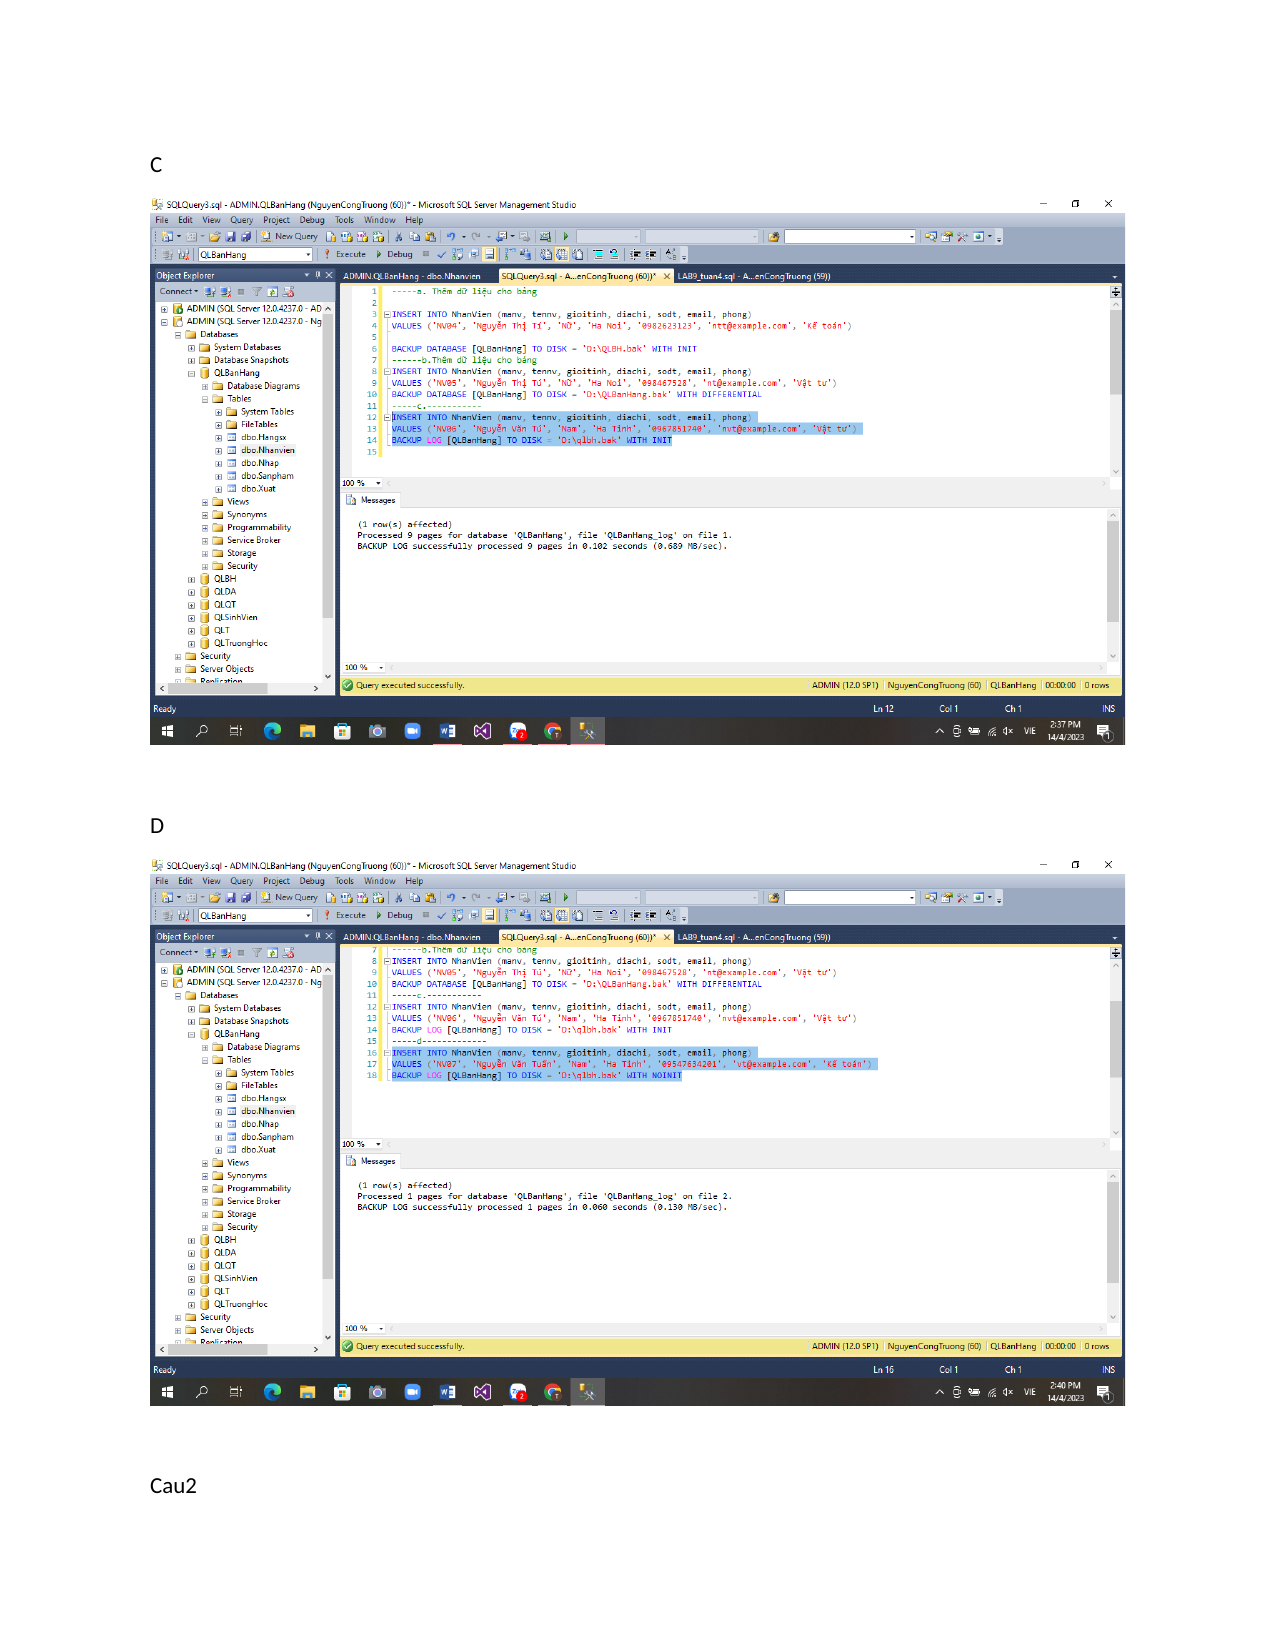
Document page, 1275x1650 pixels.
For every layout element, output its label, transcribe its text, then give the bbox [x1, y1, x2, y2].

text D [150, 811, 1125, 839]
text C [150, 150, 1125, 178]
picture [150, 196, 1125, 745]
picture [150, 857, 1125, 1406]
text Cau2 [150, 1471, 1125, 1499]
